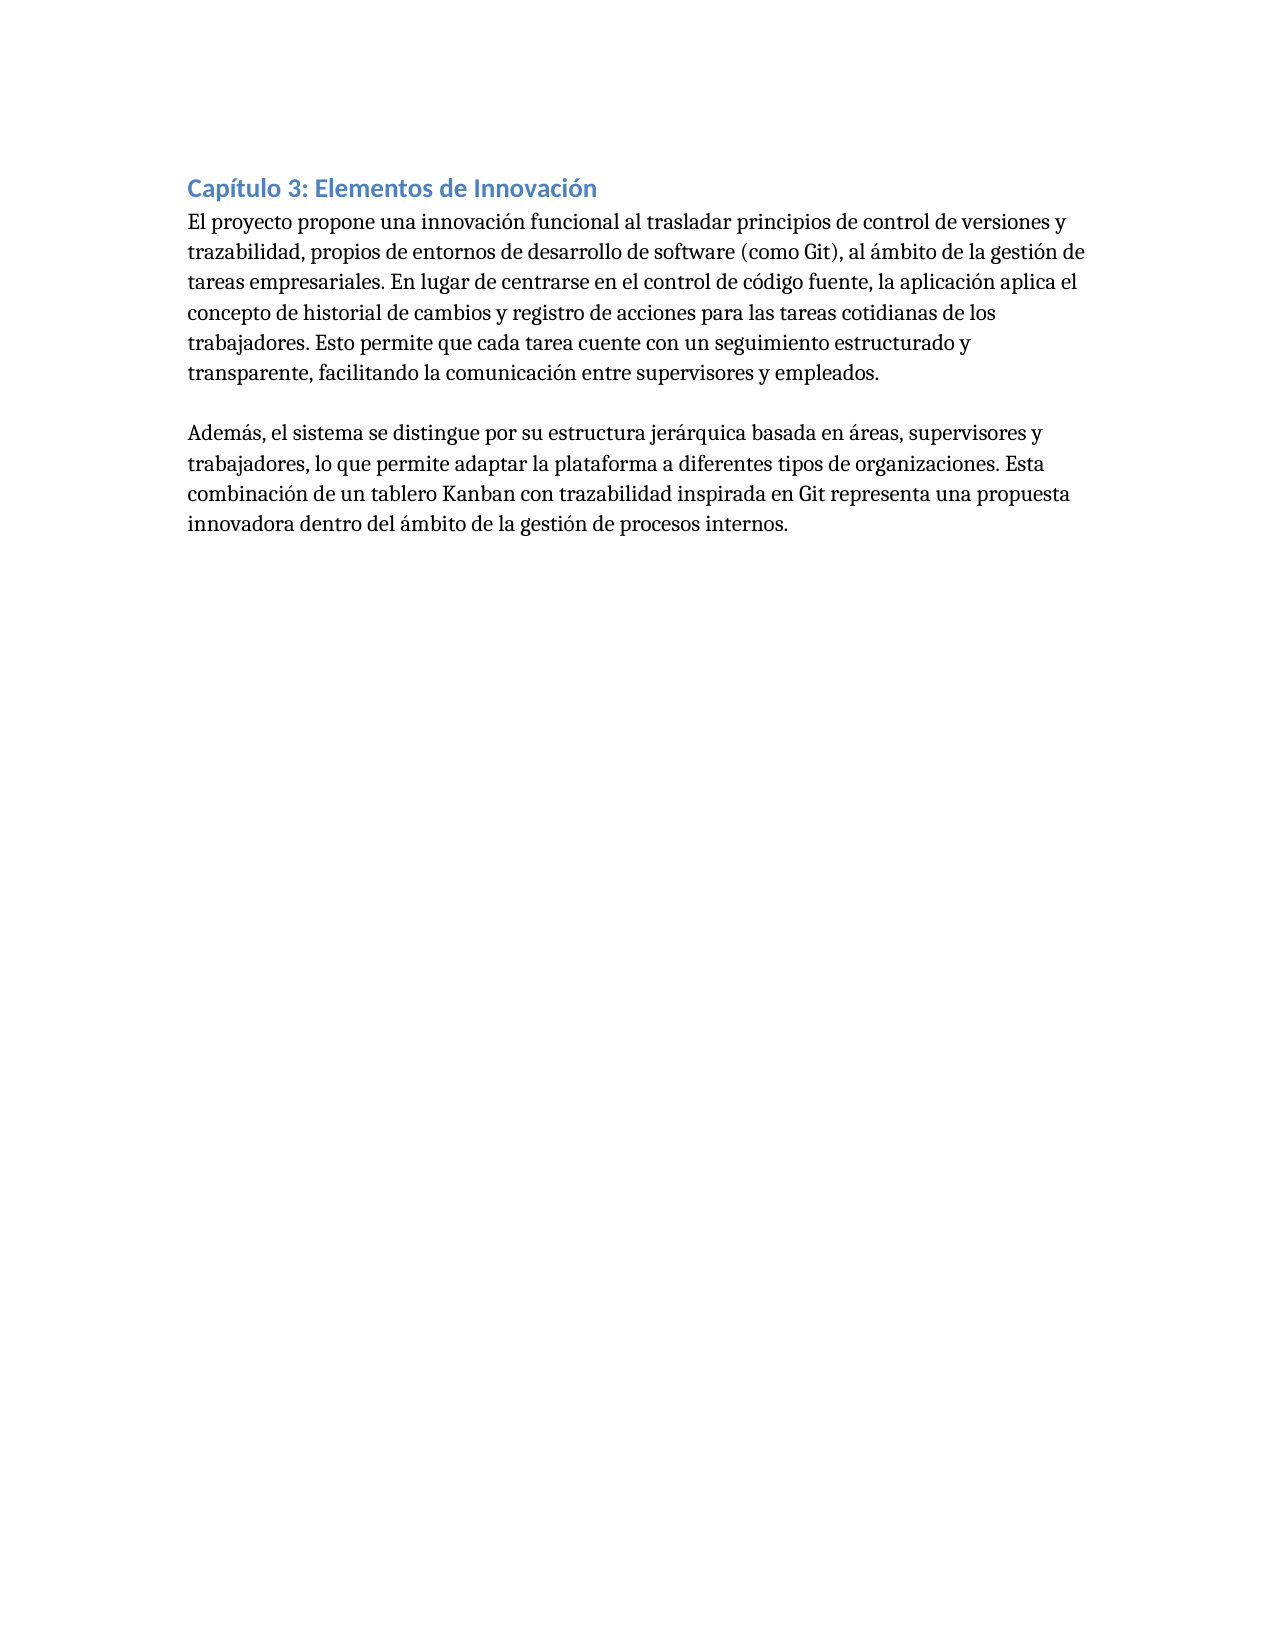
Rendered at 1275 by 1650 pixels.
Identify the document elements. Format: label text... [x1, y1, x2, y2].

subtitle Capítulo 3: Elementos de Innovación [187, 171, 1087, 204]
text El proyecto propone una innovación funcional al trasladar principios de control de versiones y trazabilidad, propios de entornos de desarrollo de software (como Git), al ámbito de la gestión de tareas empresariales. En lugar de centrarse en el control de código fuente, la aplicación aplica el concepto de historial de cambios y registro de acciones para las tareas cotidianas de los trabajadores. Esto permite que cada tarea cuente con un seguimiento estructurado y transparente, facilitando la comunicación entre supervisores y empleados. Además, el sistema se distingue por su estructura jerárquica basada en áreas, supervisores y trabajadores, lo que permite adaptar la plataforma a diferentes tipos de organizaciones. Esta combinación de un tablero Kanban con trazabilidad inspirada en Git representa una propuesta innovadora dentro del ámbito de la gestión de procesos internos. [187, 209, 1087, 537]
